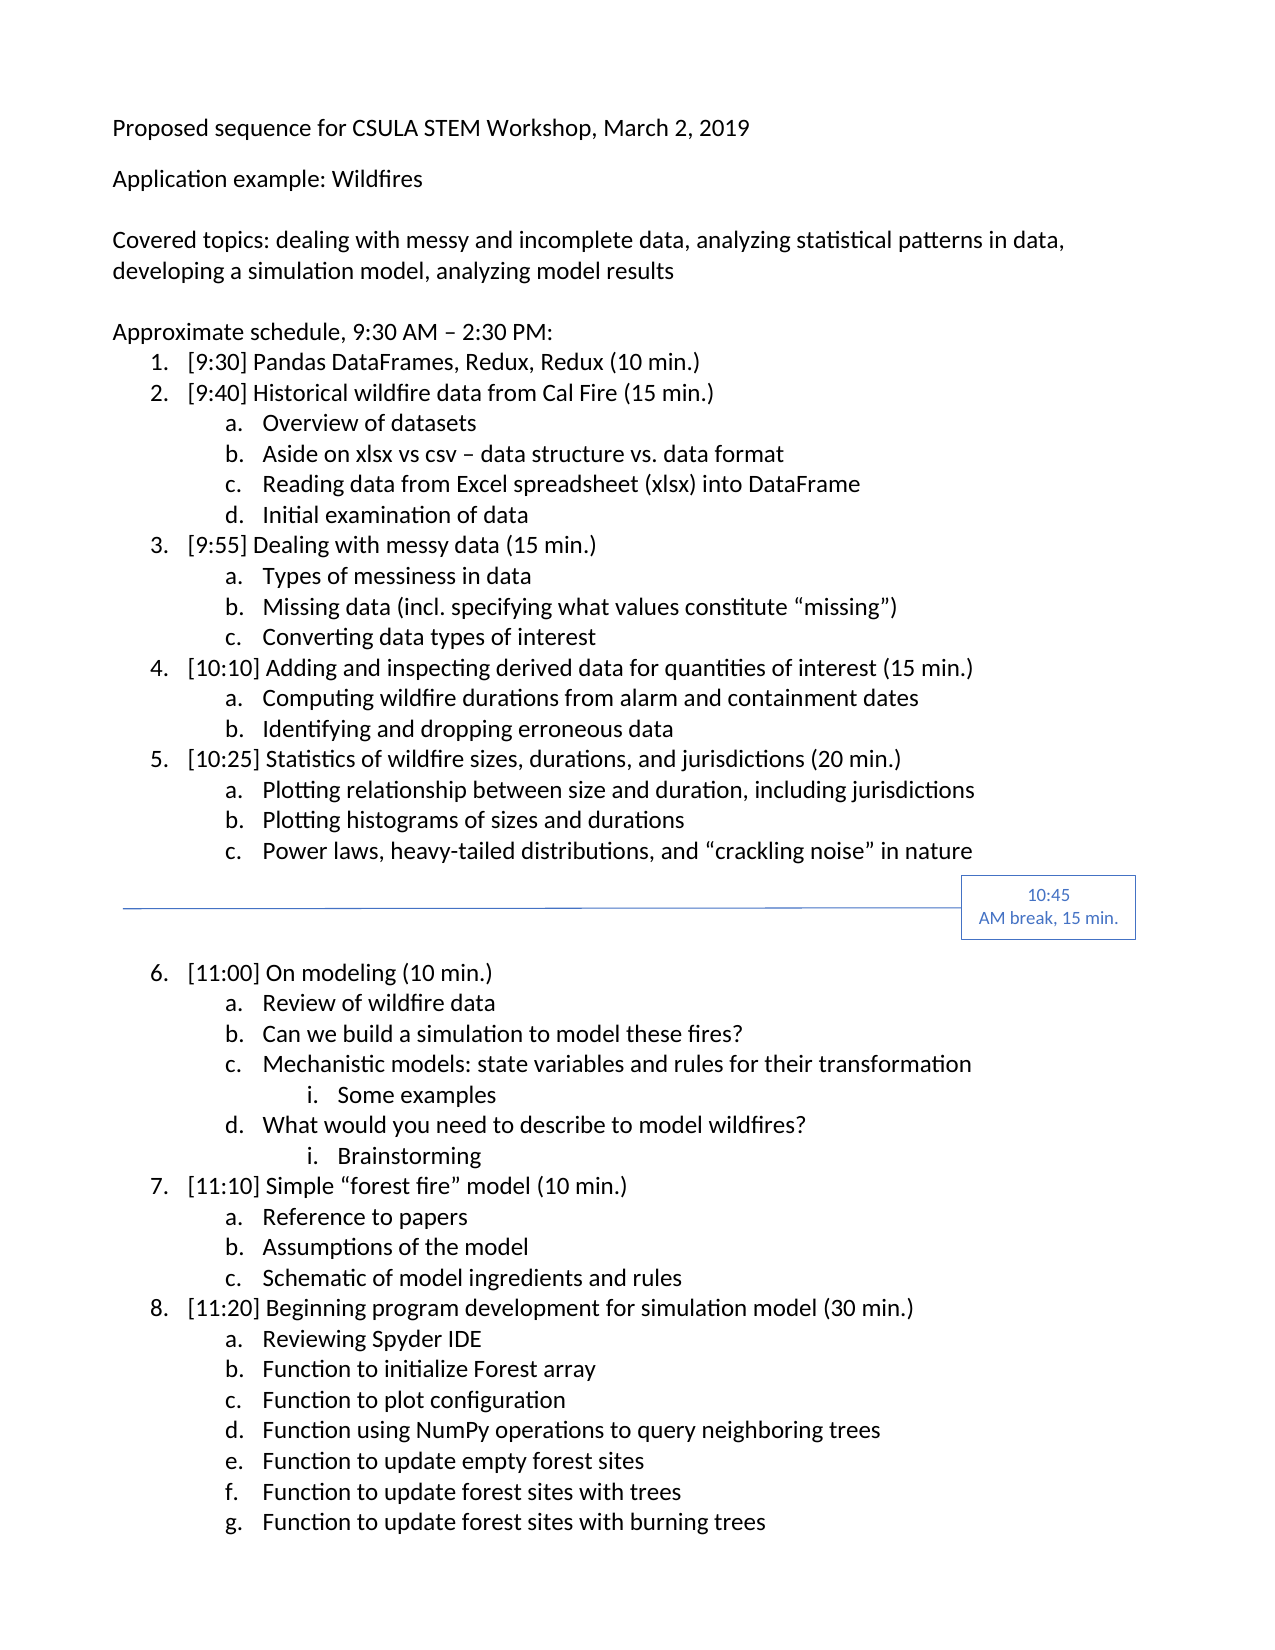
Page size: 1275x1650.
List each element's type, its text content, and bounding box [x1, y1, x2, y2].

list Overview of datasets [225, 407, 1162, 438]
list Function using NumPy operations to query neighboring trees [225, 1415, 1162, 1445]
list Some examples [319, 1079, 1162, 1109]
list Reading data from Excel spreadsheet (xlsx) into DataFrame [225, 468, 1162, 499]
list [9:30] Pandas DataFrames, Redux, Redux (10 min.) [150, 346, 1162, 377]
list What would you need to describe to model wildfires? [225, 1109, 1162, 1140]
list [11:00] On modeling (10 min.) [150, 957, 1162, 987]
list Plotting relationship between size and duration, including jurisdictions [225, 774, 1162, 804]
list Function to plot configuration [225, 1384, 1162, 1415]
list Converting data types of interest [225, 621, 1162, 652]
list Types of messiness in data [225, 560, 1162, 591]
text Approximate schedule, 9:30 AM – 2:30 PM: [112, 316, 1162, 346]
list Reference to papers [225, 1201, 1162, 1232]
text Application example: Wildfires [112, 163, 1162, 194]
list [11:10] Simple “forest fire” model (10 min.) [150, 1171, 1162, 1201]
text Covered topics: dealing with messy and incomplete data, analyzing statistical patterns in data, developing a simulation model, analyzing model results [112, 224, 1162, 285]
list Function to update forest sites with burning trees [225, 1506, 1162, 1537]
list [9:40] Historical wildfire data from Cal Fire (15 min.) [150, 377, 1162, 407]
list Power laws, heavy-tailed distributions, and “crackling noise” in nature [225, 835, 1162, 865]
list Can we build a simulation to model these fires? [225, 1018, 1162, 1048]
list Brainstorming [319, 1140, 1162, 1171]
text Proposed sequence for CSULA STEM Workshop, March 2, 2019 [112, 112, 1162, 143]
list Plotting histograms of sizes and durations [225, 804, 1162, 835]
list [10:10] Adding and inspecting derived data for quantities of interest (15 min.) [150, 652, 1162, 682]
list Missing data (incl. specifying what values constitute “missing”) [225, 591, 1162, 621]
list [10:25] Statistics of wildfire sizes, durations, and jurisdictions (20 min.) [150, 743, 1162, 774]
list Function to update forest sites with trees [225, 1476, 1162, 1506]
list Computing wildfire durations from alarm and containment dates [225, 682, 1162, 713]
list Assumptions of the model [225, 1232, 1162, 1262]
list Review of wildfire data [225, 987, 1162, 1018]
list Initial examination of data [225, 499, 1162, 529]
list Aside on xlsx vs csv – data structure vs. data format [225, 438, 1162, 468]
list Reviewing Spyder IDE [225, 1323, 1162, 1354]
list Schematic of model ingredients and rules [225, 1262, 1162, 1293]
list Function to update empty forest sites [225, 1445, 1162, 1476]
list Function to initialize Forest array [225, 1354, 1162, 1384]
list Mechanistic models: state variables and rules for their transformation [225, 1048, 1162, 1079]
list [11:20] Beginning program development for simulation model (30 min.) [150, 1293, 1162, 1323]
list [9:55] Dealing with messy data (15 min.) [150, 529, 1162, 560]
list Identifying and dropping erroneous data [225, 713, 1162, 743]
